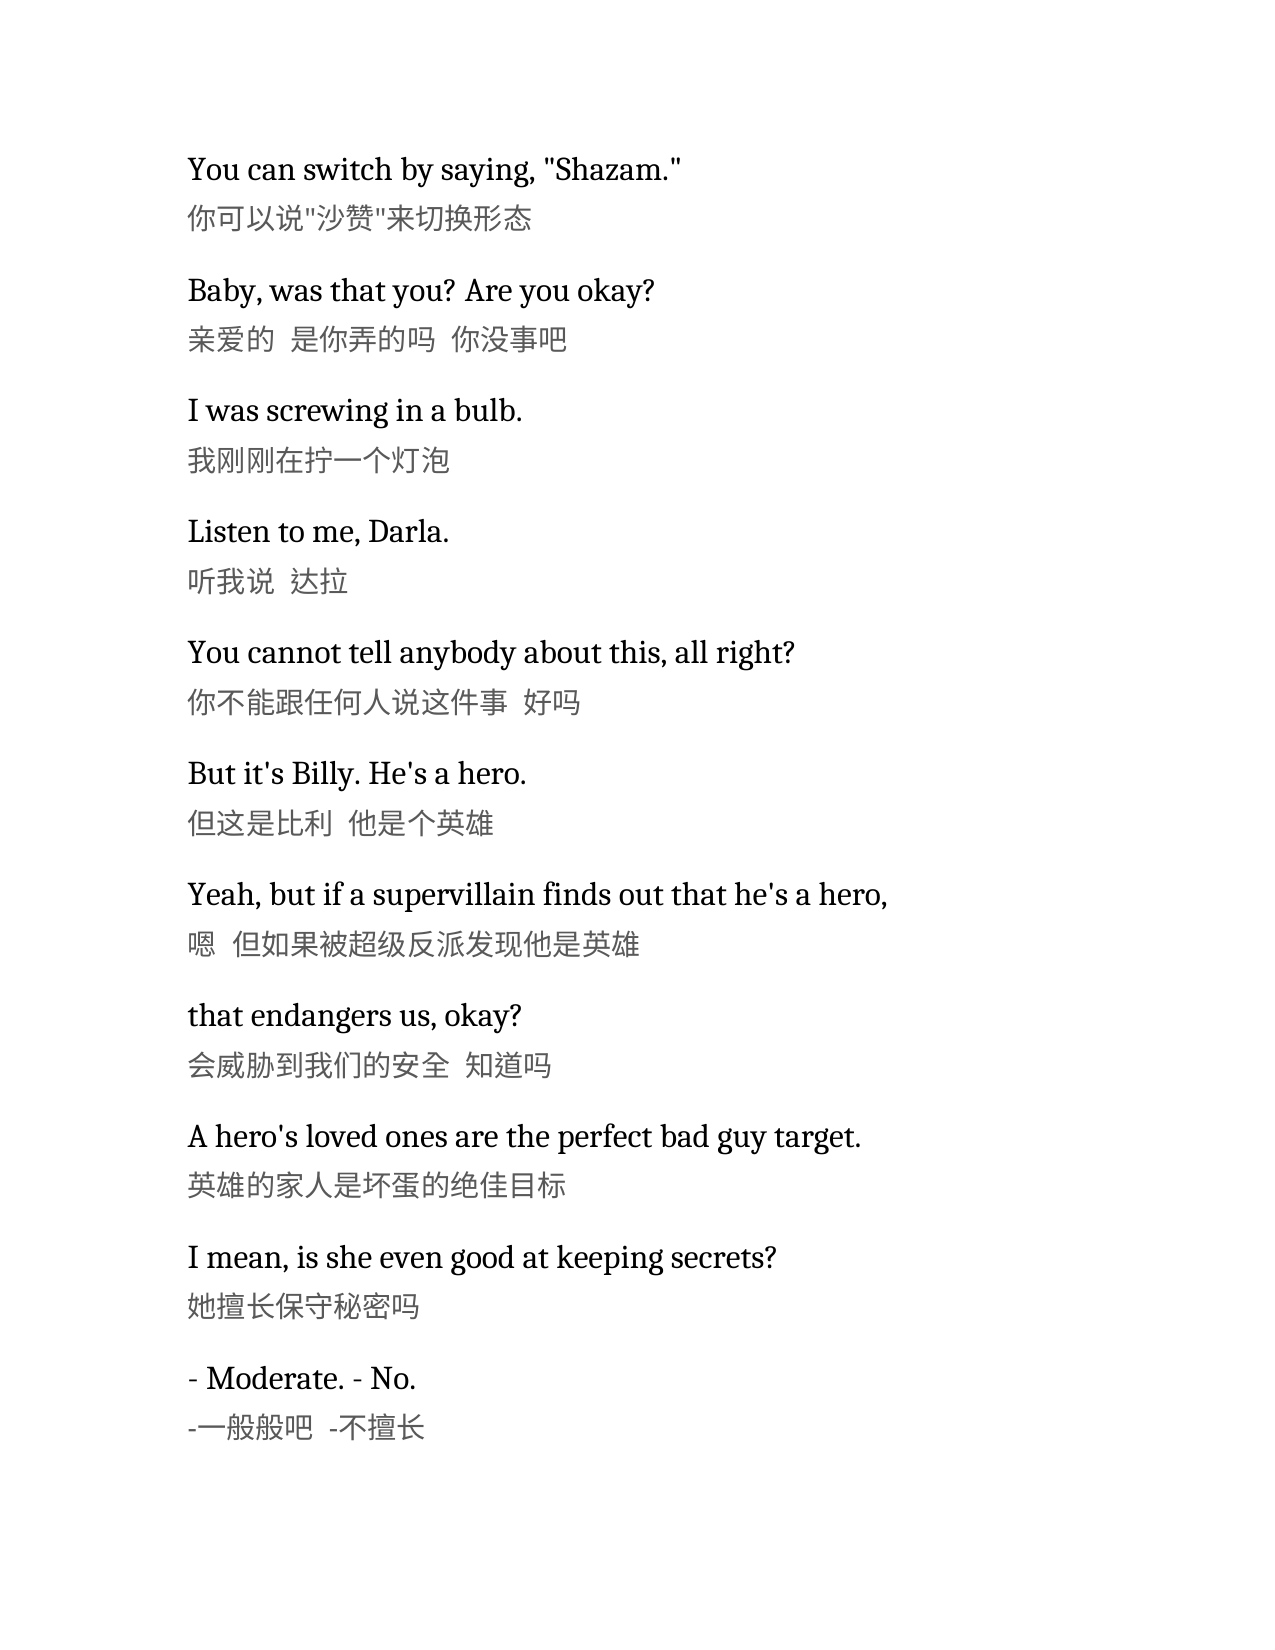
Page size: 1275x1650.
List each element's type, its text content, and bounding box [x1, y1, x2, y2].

text 英雄的家人是坏蛋的绝佳目标 [187, 1166, 1087, 1205]
text Yeah, but if a supervillain finds out that he's a hero, [187, 876, 1087, 914]
text I mean, is she even good at keeping secrets? [187, 1238, 1087, 1277]
text You cannot tell anybody about this, all right? [187, 634, 1087, 672]
text But it's Billy. He's a hero. [187, 755, 1087, 793]
text 她擅长保守秘密吗 [187, 1287, 1087, 1326]
text 嗯 但如果被超级反派发现他是英雄 [187, 924, 1087, 963]
text that endangers us, okay? [187, 997, 1087, 1035]
text You can switch by saying, "Shazam." [187, 150, 1087, 188]
text 会威胁到我们的安全 知道吗 [187, 1045, 1087, 1084]
text I was screwing in a bulb. [187, 392, 1087, 430]
text A hero's loved ones are the perfect bad guy target. [187, 1117, 1087, 1156]
text 你可以说"沙赞"来切换形态 [187, 198, 1087, 238]
text - Moderate. - No. [187, 1359, 1087, 1398]
text 亲爱的 是你弄的吗 你没事吧 [187, 319, 1087, 359]
text Listen to me, Darla. [187, 513, 1087, 551]
text 但这是比利 他是个英雄 [187, 803, 1087, 843]
text 听我说 达拉 [187, 561, 1087, 601]
text 我刚刚在拧一个灯泡 [187, 440, 1087, 480]
text 你不能跟任何人说这件事 好吗 [187, 682, 1087, 722]
text Baby, was that you? Are you okay? [187, 271, 1087, 309]
text -一般般吧 -不擅长 [187, 1408, 1087, 1447]
